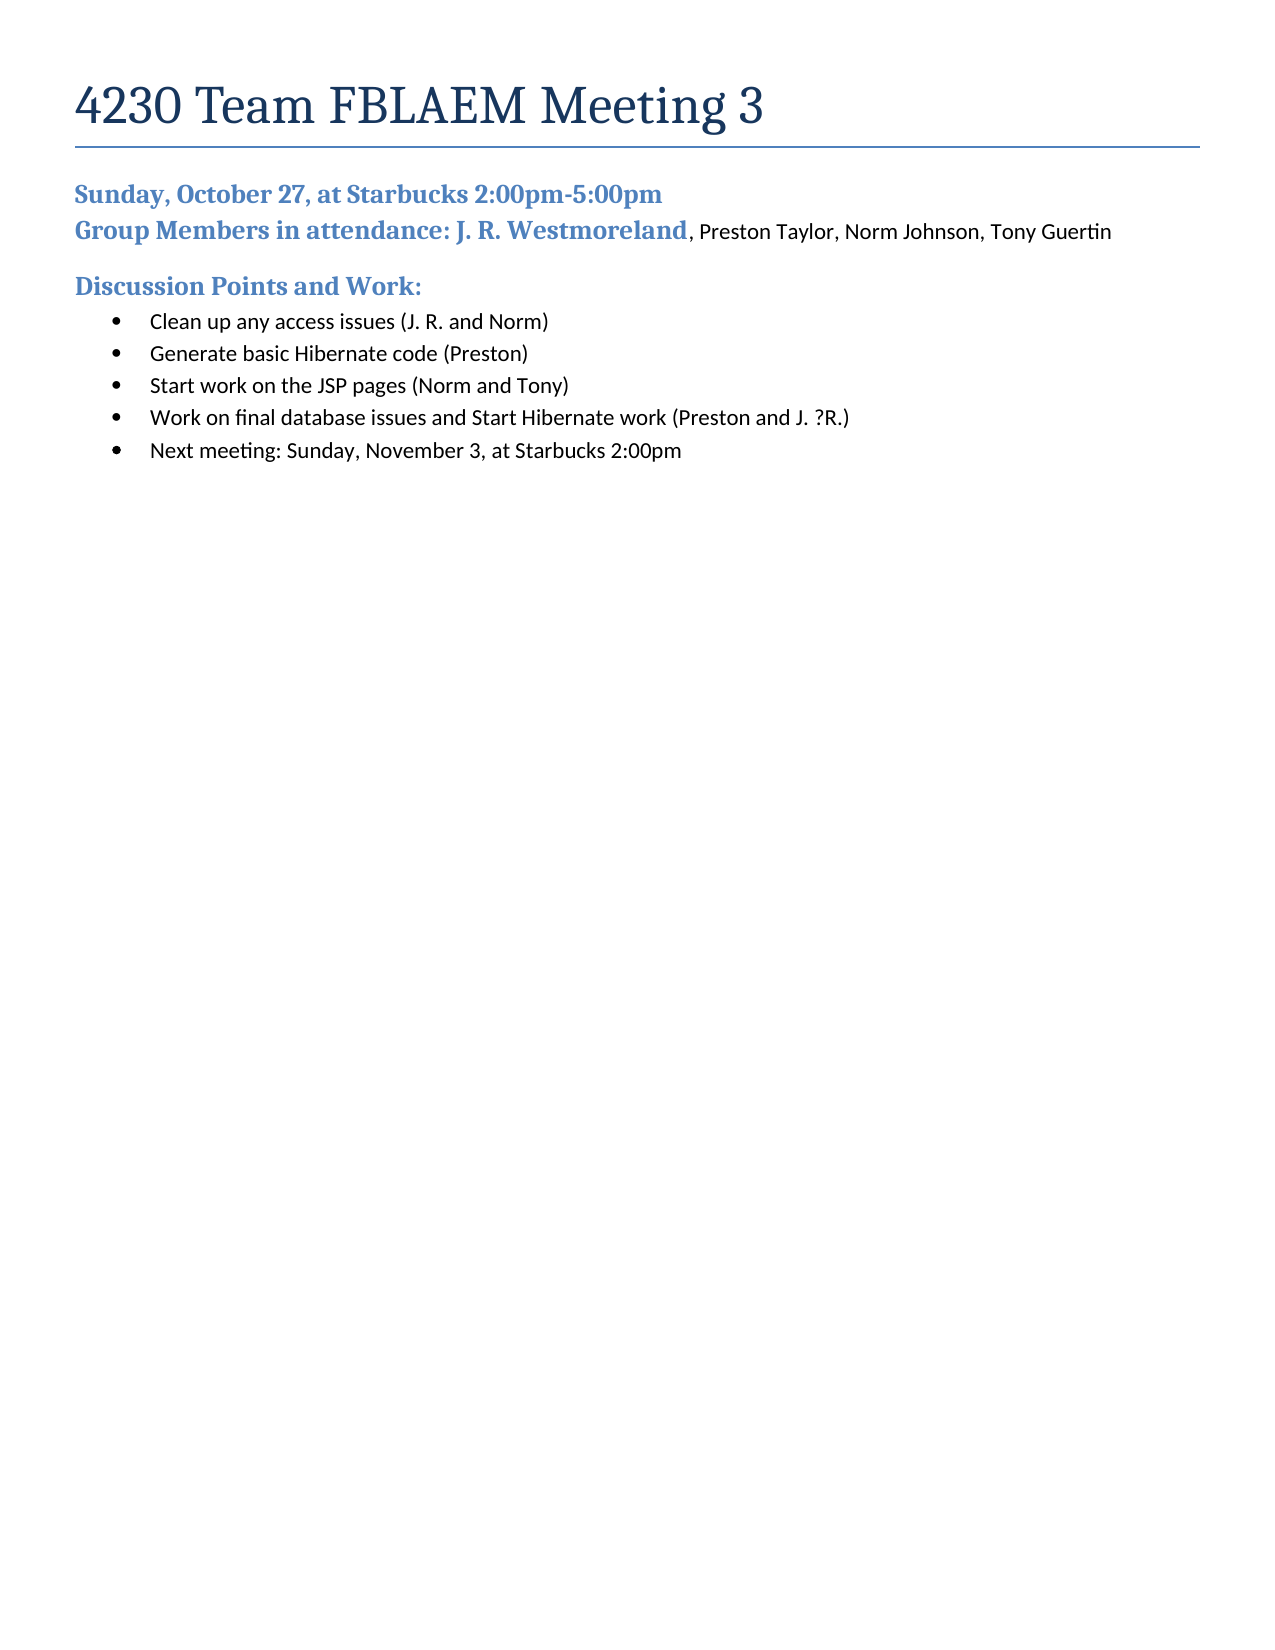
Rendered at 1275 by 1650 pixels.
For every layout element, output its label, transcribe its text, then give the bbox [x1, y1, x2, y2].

list Next meeting: Sunday, November 3, at Starbucks 2:00pm [112, 436, 1200, 464]
text Group Members in attendance: J. R. Westmoreland, Preston Taylor, Norm Johnson, Tony Guertin [75, 215, 1200, 246]
subtitle Sunday, October 27, at Starbucks 2:00pm-5:00pm [75, 179, 1200, 210]
list Generate basic Hibernate code (Preston) [112, 339, 1200, 367]
list Start work on the JSP pages (Norm and Tony) [112, 371, 1200, 399]
list Work on final database issues and Start Hibernate work (Preston and J. ?R.) [112, 403, 1200, 432]
title 4230 Team FBLAEM Meeting 3 [75, 75, 1200, 146]
subtitle Discussion Points and Work: [75, 271, 1200, 302]
list Clean up any access issues (J. R. and Norm) [112, 307, 1200, 335]
